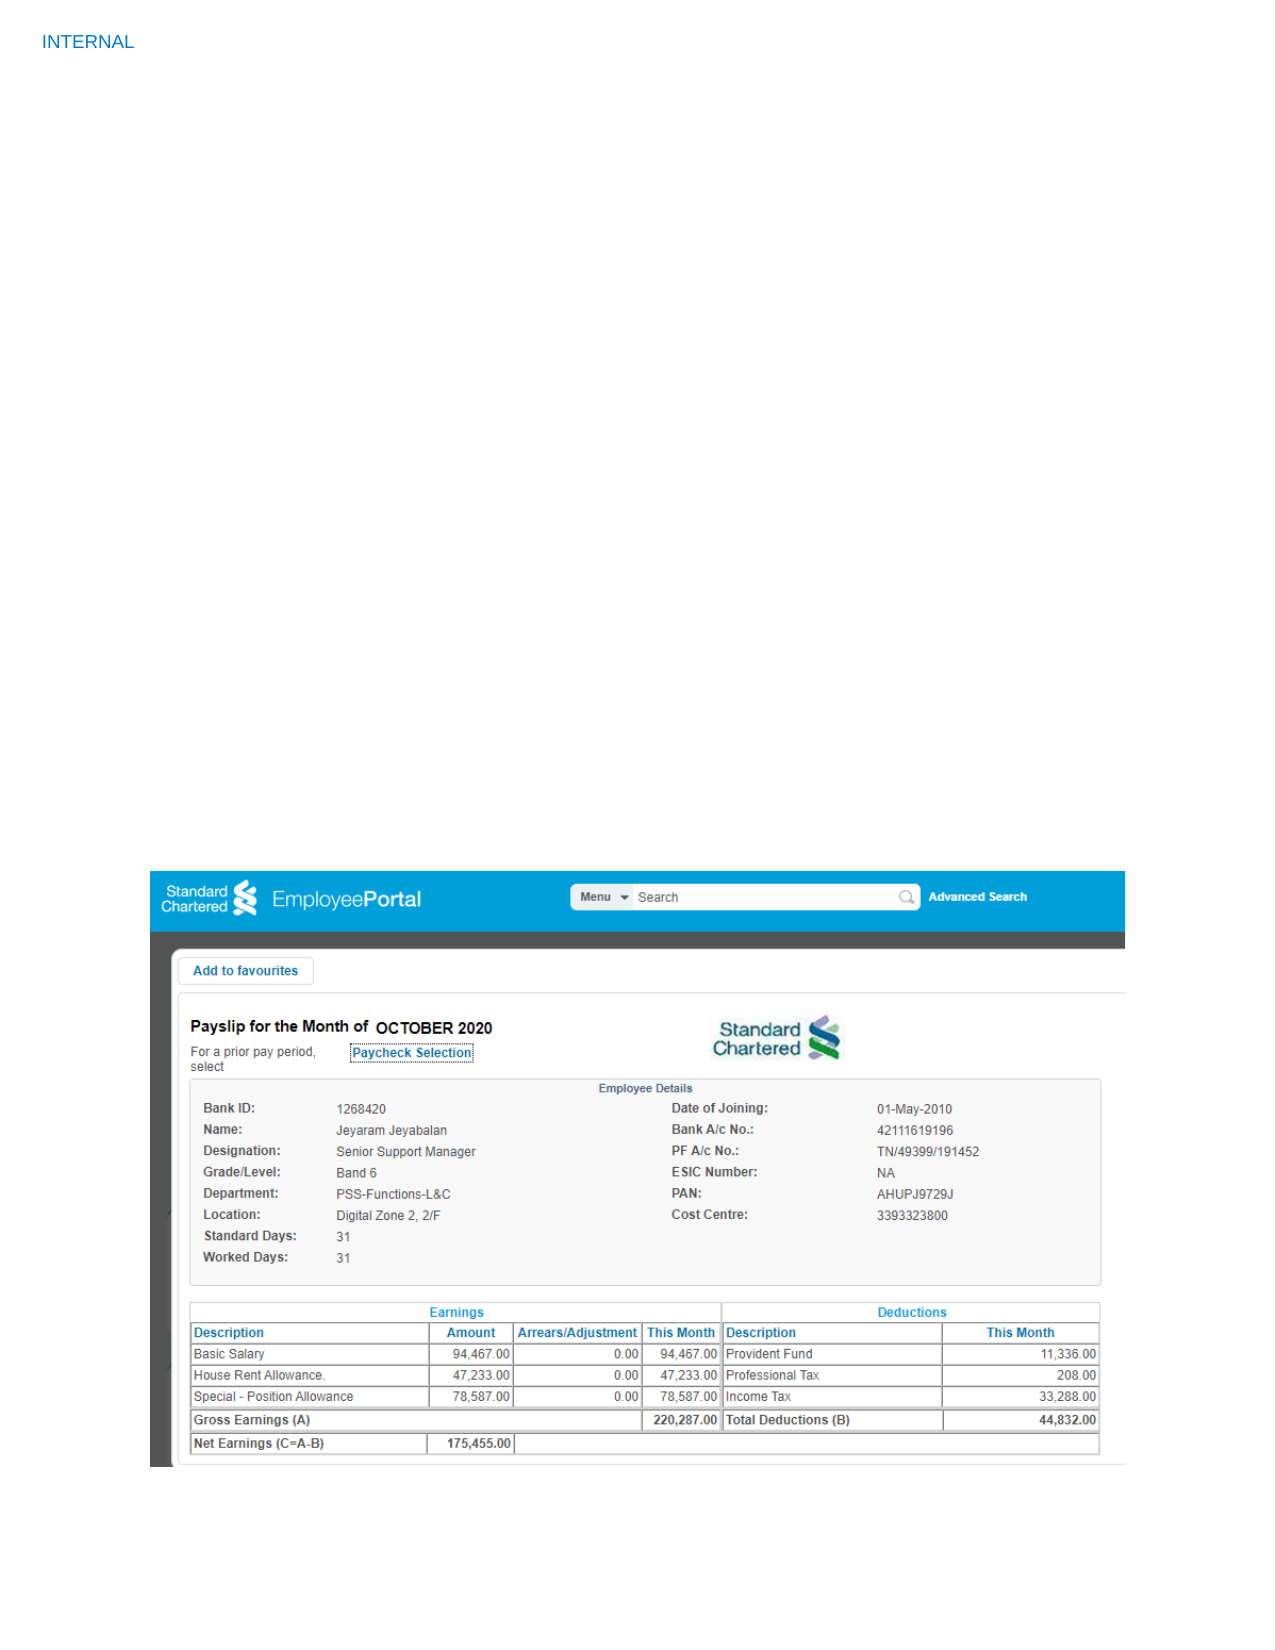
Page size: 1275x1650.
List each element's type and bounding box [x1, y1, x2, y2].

picture [301, 896, 307, 910]
picture [168, 887, 199, 897]
picture [930, 893, 985, 900]
picture [150, 932, 1125, 1467]
picture [405, 895, 416, 906]
picture [342, 898, 362, 904]
picture [200, 886, 219, 896]
picture [378, 892, 404, 906]
picture [178, 902, 196, 911]
picture [571, 884, 920, 910]
picture [994, 893, 1026, 900]
picture [234, 880, 256, 915]
picture [274, 891, 283, 906]
picture [199, 904, 222, 911]
picture [365, 891, 376, 906]
picture [317, 892, 321, 905]
picture [220, 887, 227, 896]
picture [170, 901, 175, 911]
